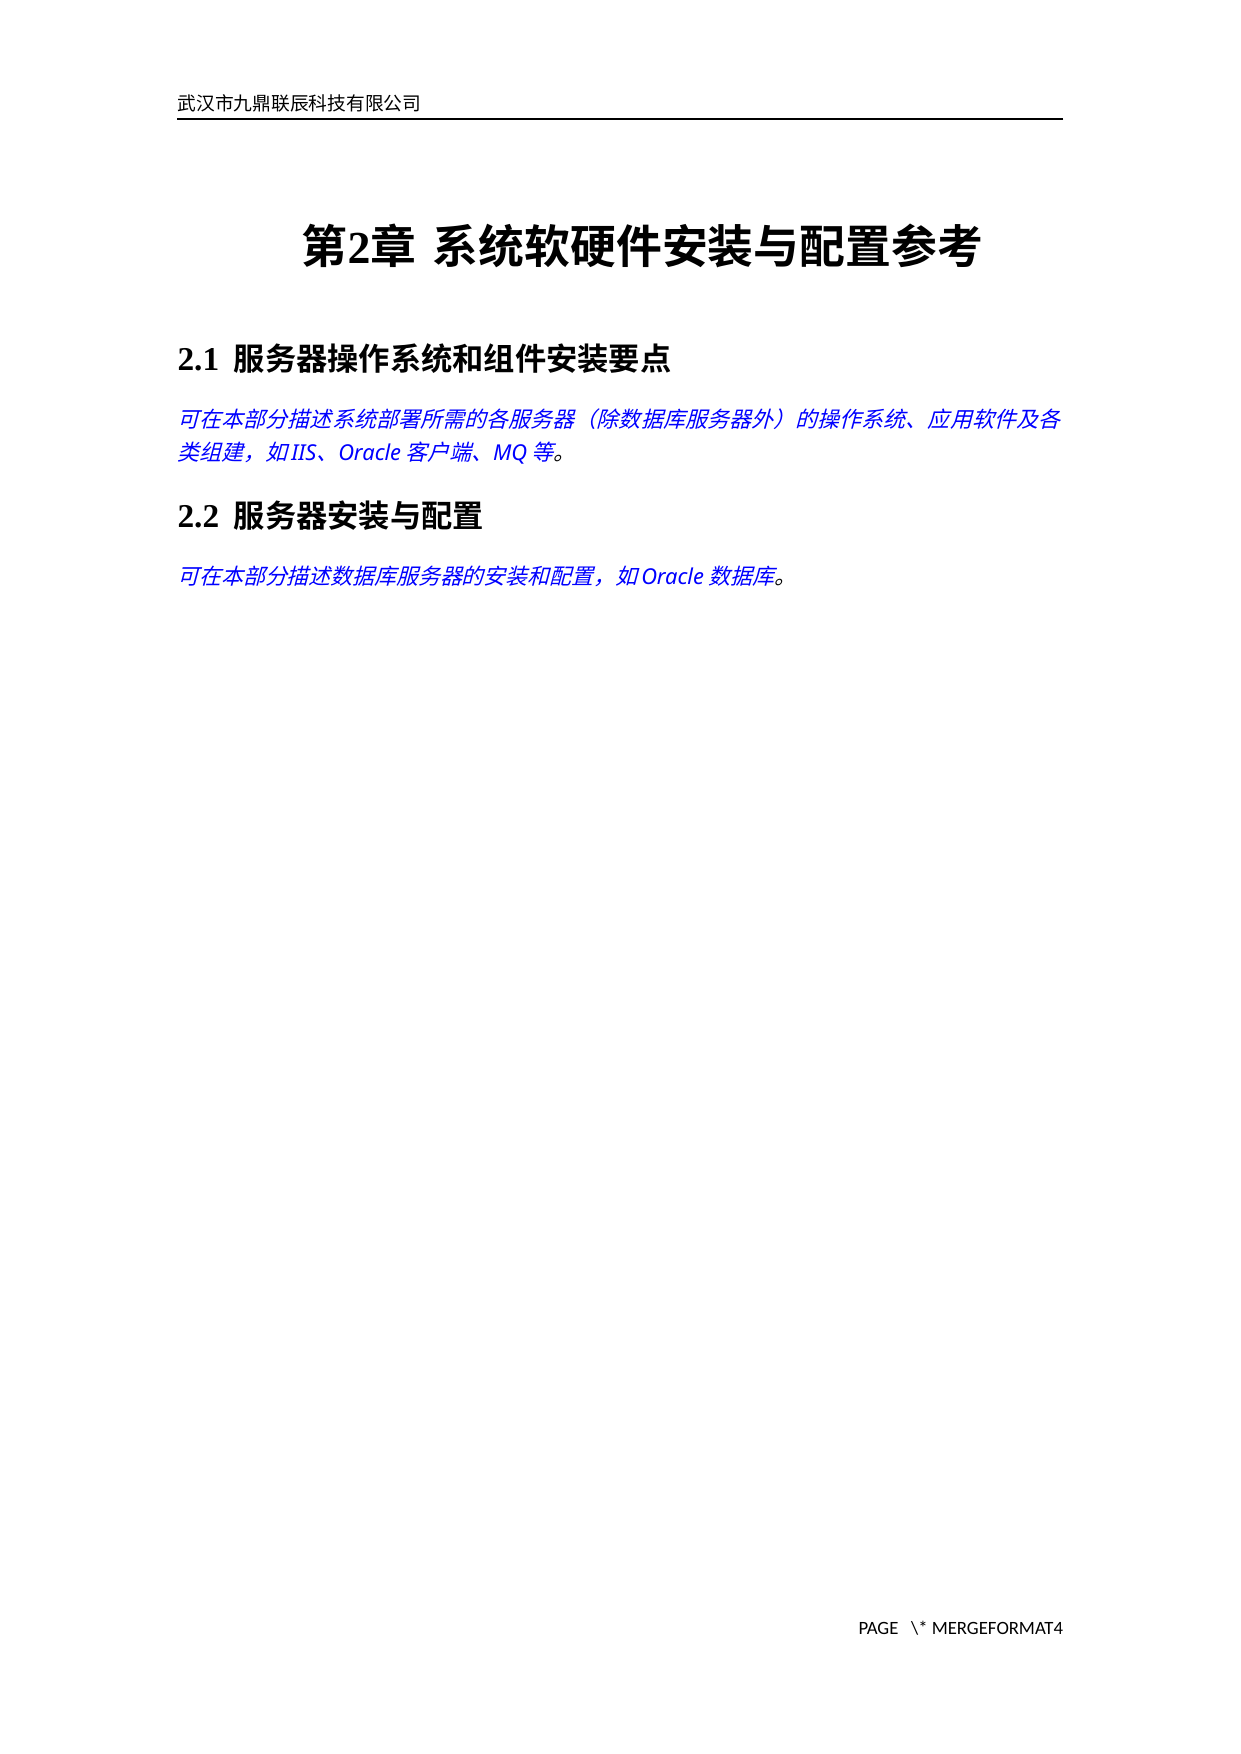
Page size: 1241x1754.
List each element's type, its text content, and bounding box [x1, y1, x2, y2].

subtitle 系统软硬件安装与配置参考 [0, 194, 1063, 292]
subtitle 服务器安装与配置 [177, 482, 1063, 547]
text 可在本部分描述系统部署所需的各服务器（除数据库服务器外）的操作系统、应用软件及各类组建，如IIS、Oracle客户端、MQ等。 [177, 402, 1063, 467]
subtitle 服务器操作系统和组件安装要点 [177, 324, 1063, 389]
text 可在本部分描述数据库服务器的安装和配置，如Oracle数据库。 [177, 559, 1063, 592]
